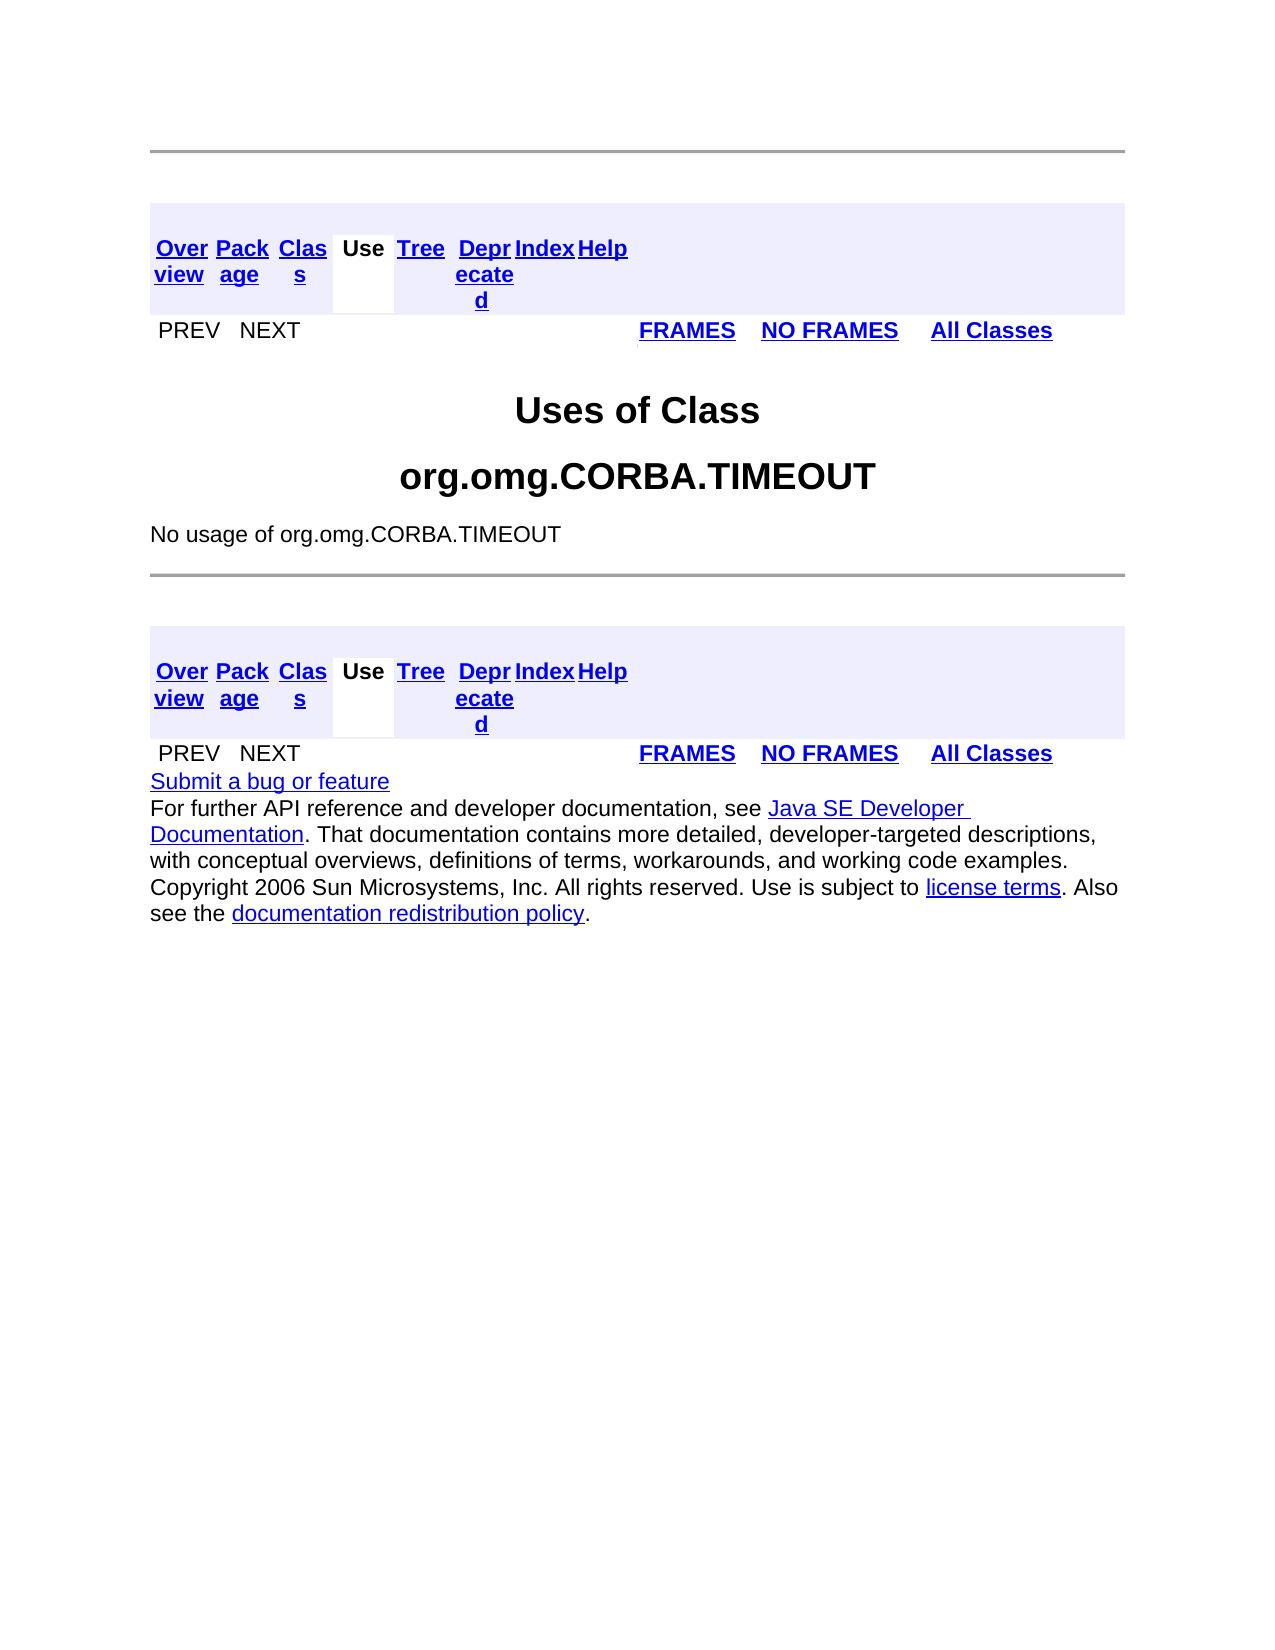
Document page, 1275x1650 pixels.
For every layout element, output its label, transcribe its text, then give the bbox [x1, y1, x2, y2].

text Submit a bug or feature [150, 768, 1125, 795]
text Uses of Class [150, 388, 1125, 431]
text Copyright 2006 Sun Microsystems, Inc. All rights reserved. Use is subject to license terms. Also see the documentation redistribution policy. [150, 874, 1125, 926]
text org.omg.CORBA.TIMEOUT [150, 454, 1125, 497]
table_header [150, 626, 1125, 739]
table_header [150, 203, 1125, 315]
text For further API reference and developer documentation, see Java SE Developer Documentation. That documentation contains more detailed, developer-targeted descriptions, with conceptual overviews, definitions of terms, workarounds, and working code examples. [150, 795, 1125, 874]
table_cell PREV NEXT [150, 739, 637, 768]
table_cell PREV NEXT [150, 315, 637, 345]
table_cell FRAMES NO FRAMES All Classes [638, 315, 1125, 345]
table_cell FRAMES NO FRAMES All Classes [638, 739, 1125, 768]
text No usage of org.omg.CORBA.TIMEOUT [150, 521, 1125, 547]
